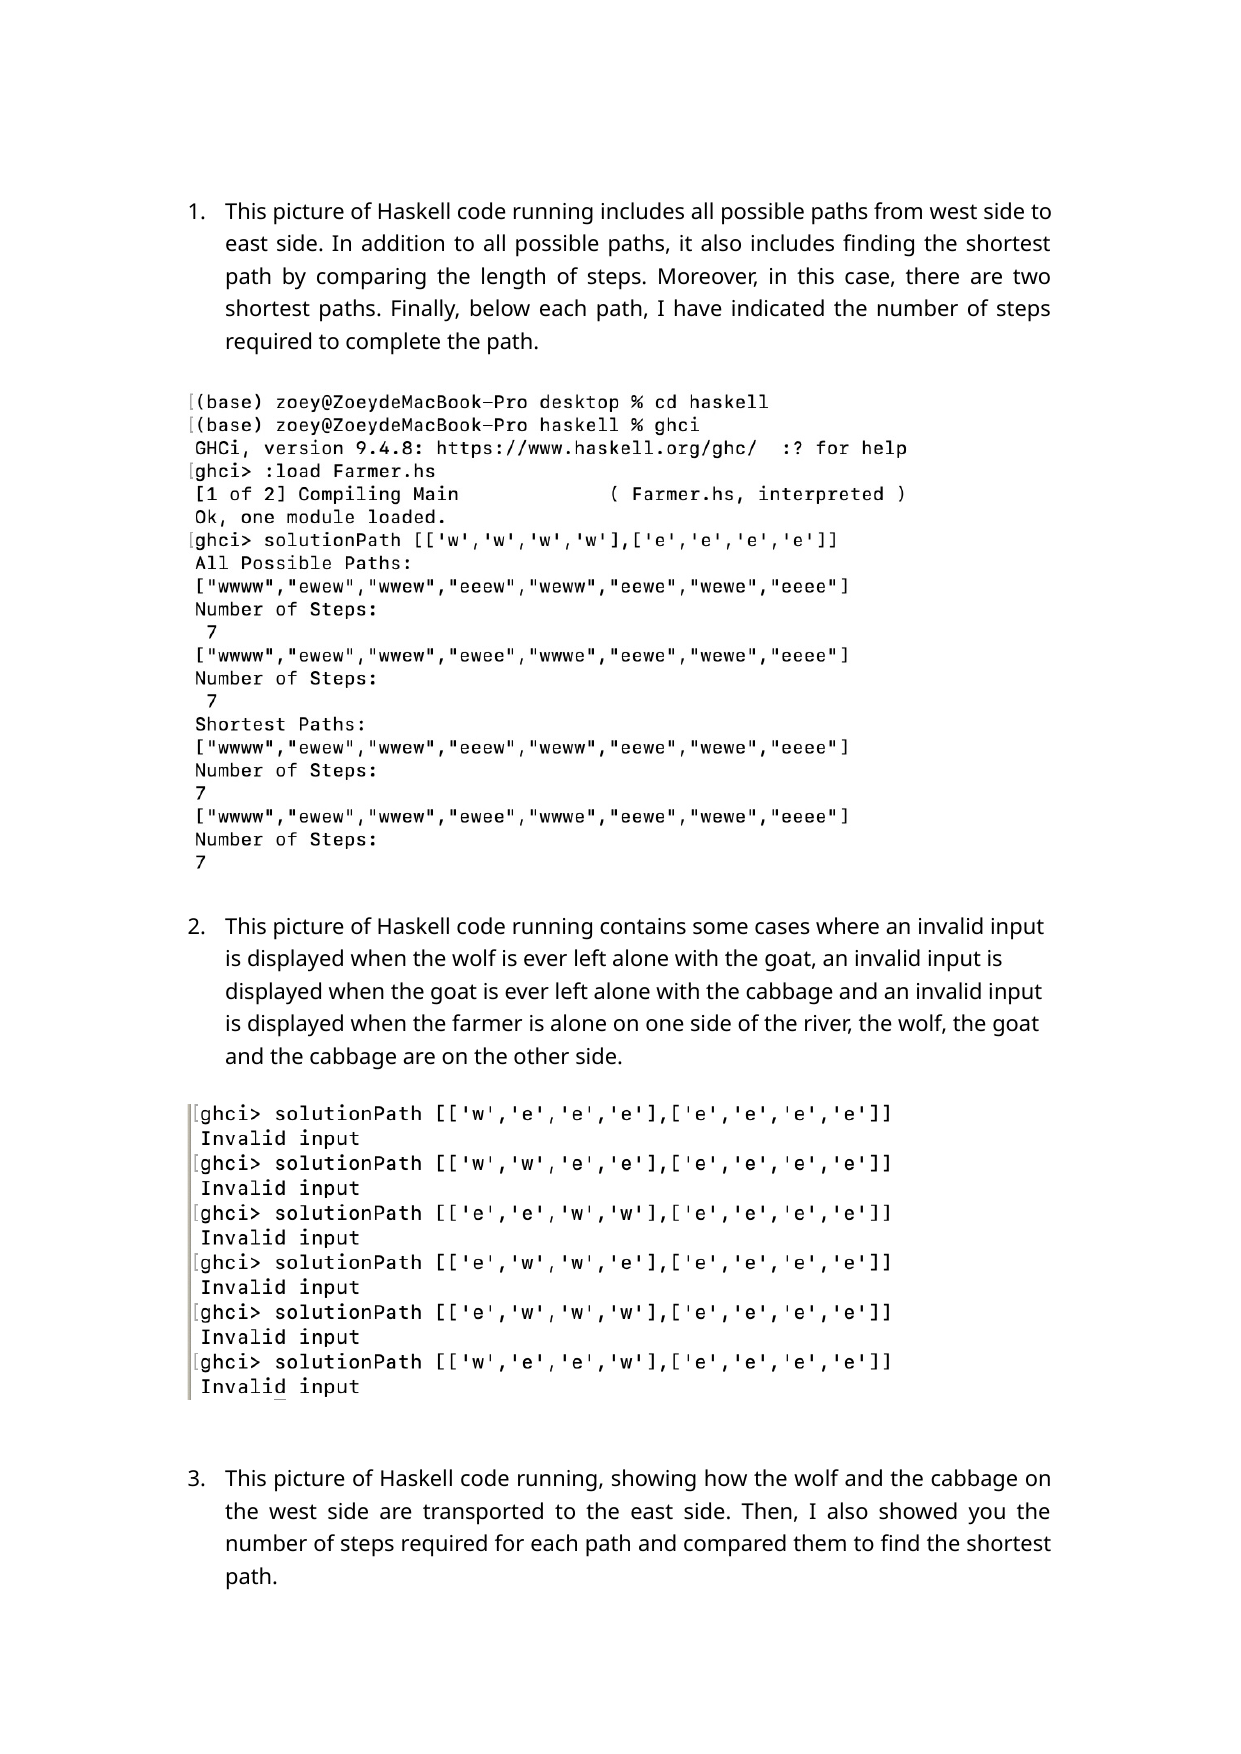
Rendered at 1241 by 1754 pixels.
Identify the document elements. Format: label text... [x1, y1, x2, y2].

list This picture of Haskell code running contains some cases where an invalid input is displayed when the wolf is ever left alone with the goat, an invalid input is displayed when the goat is ever left alone with the cabbage and an invalid input is displayed when the farmer is alone on one side of the river, the wolf, the goat and the cabbage are on the other side. [187, 909, 1053, 1072]
picture [187, 389, 1053, 869]
list This picture of Haskell code running includes all possible paths from west side to east side. In addition to all possible paths, it also includes finding the shortest path by comparing the length of steps. Moreover, in this case, there are two shortest paths. Finally, below each path, I have indicated the number of steps required to complete the path. [187, 194, 1053, 357]
picture [187, 1104, 1053, 1400]
list This picture of Haskell code running, showing how the wolf and the cabbage on the west side are transported to the east side. Then, I also showed you the number of steps required for each path and compared them to find the shortest path. [187, 1462, 1053, 1592]
